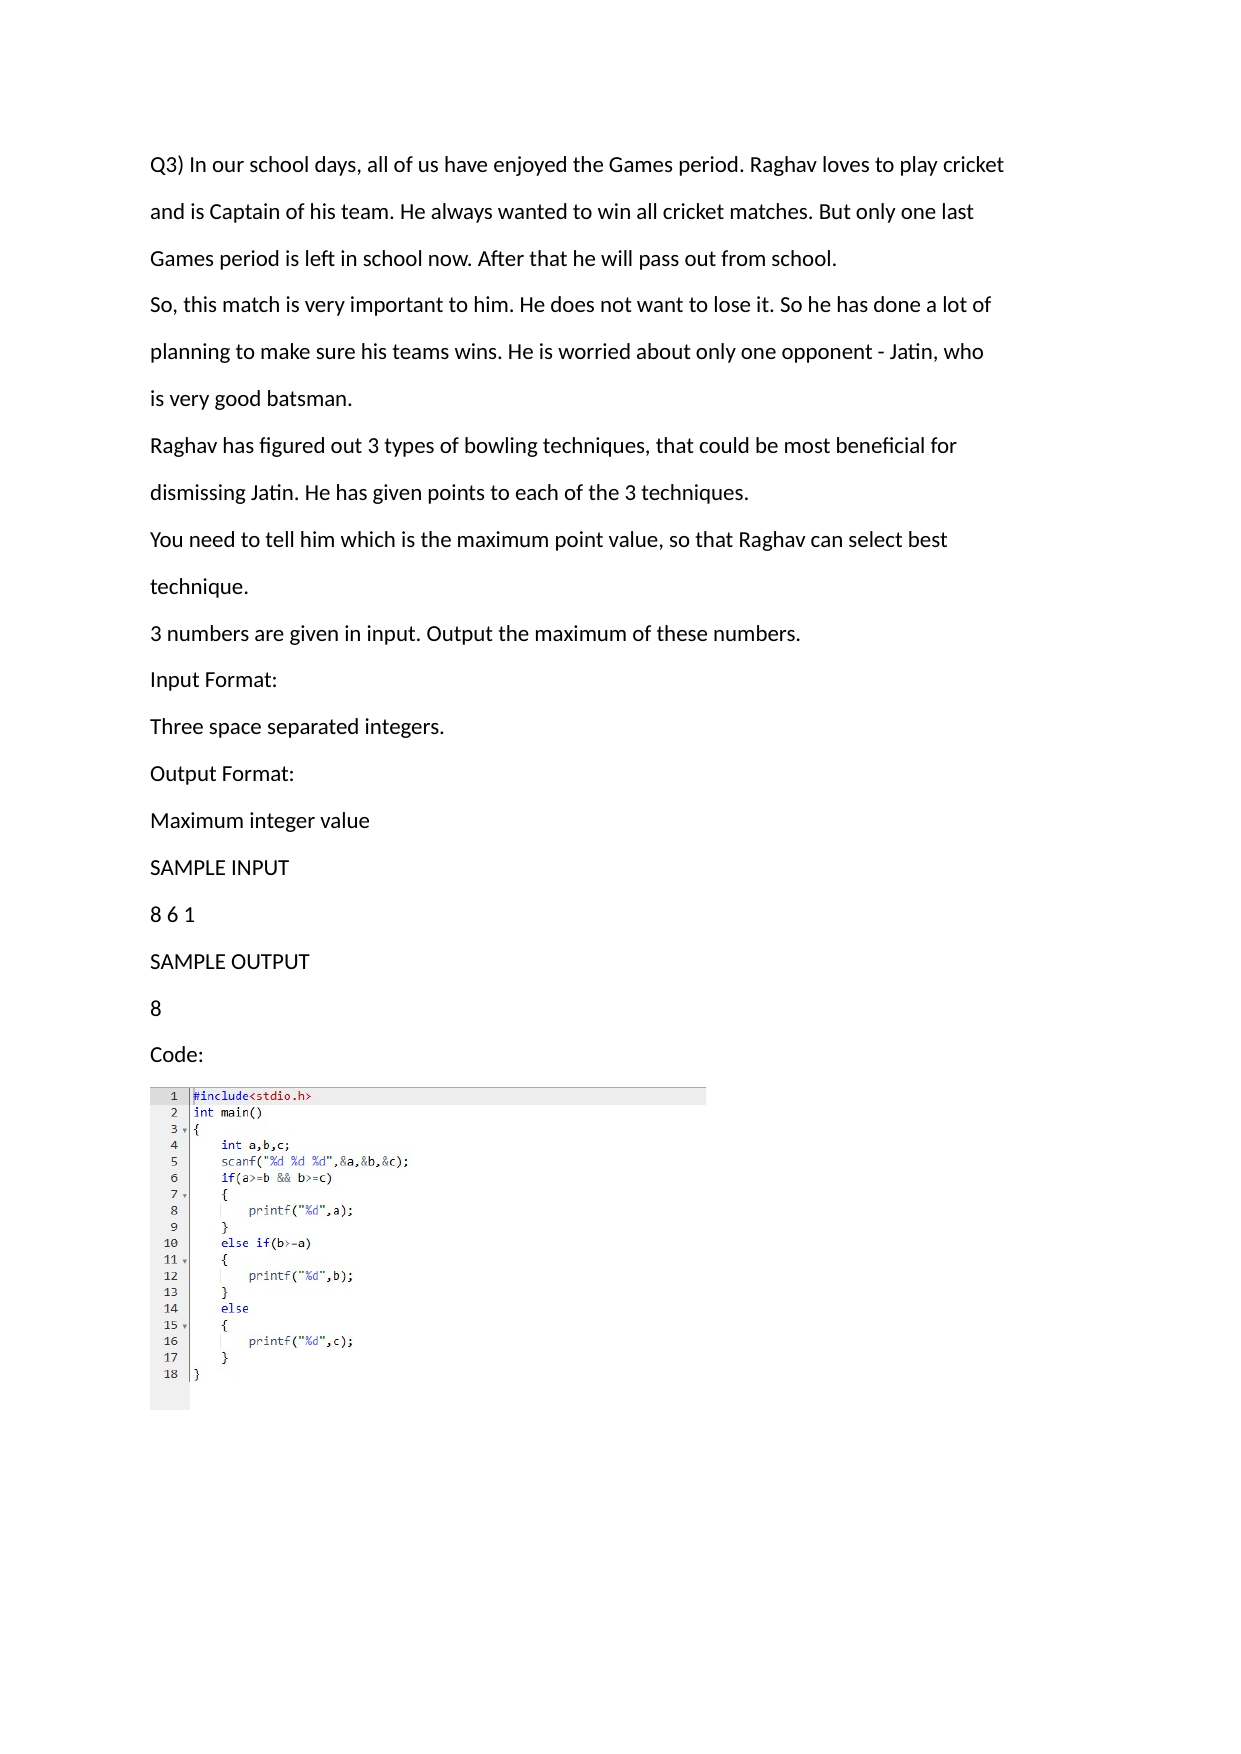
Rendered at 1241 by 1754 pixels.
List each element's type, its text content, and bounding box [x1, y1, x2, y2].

text 3 numbers are given in input. Output the maximum of these numbers. [150, 619, 1090, 647]
text SAMPLE INPUT [150, 853, 1090, 881]
text Raghav has figured out 3 types of bowling techniques, that could be most beneficial for [150, 431, 1090, 459]
text technique. [150, 572, 1090, 600]
text planning to make sure his teams wins. He is worried about only one opponent - Jatin, who [150, 337, 1090, 366]
text Input Format: [150, 666, 1090, 694]
text Games period is left in school now. After that he will pass out from school. [150, 244, 1090, 272]
text 8 [150, 994, 1090, 1022]
text Code: [150, 1041, 1090, 1069]
text So, this match is very important to him. He does not want to lose it. So he has done a lot of [150, 291, 1090, 319]
text dismissing Jatin. He has given points to each of the 3 techniques. [150, 478, 1090, 506]
text Q3) In our school days, all of us have enjoyed the Games period. Raghav loves to play cricket [150, 150, 1090, 178]
text 8 6 1 [150, 900, 1090, 928]
text Output Format: [150, 759, 1090, 787]
text and is Captain of his team. He always wanted to win all cricket matches. But only one last [150, 197, 1090, 225]
text SAMPLE OUTPUT [150, 947, 1090, 975]
text You need to tell him which is the maximum point value, so that Raghav can select best [150, 525, 1090, 553]
text Maximum integer value [150, 806, 1090, 834]
text Three space separated integers. [150, 712, 1090, 741]
text is very good batsman. [150, 384, 1090, 412]
